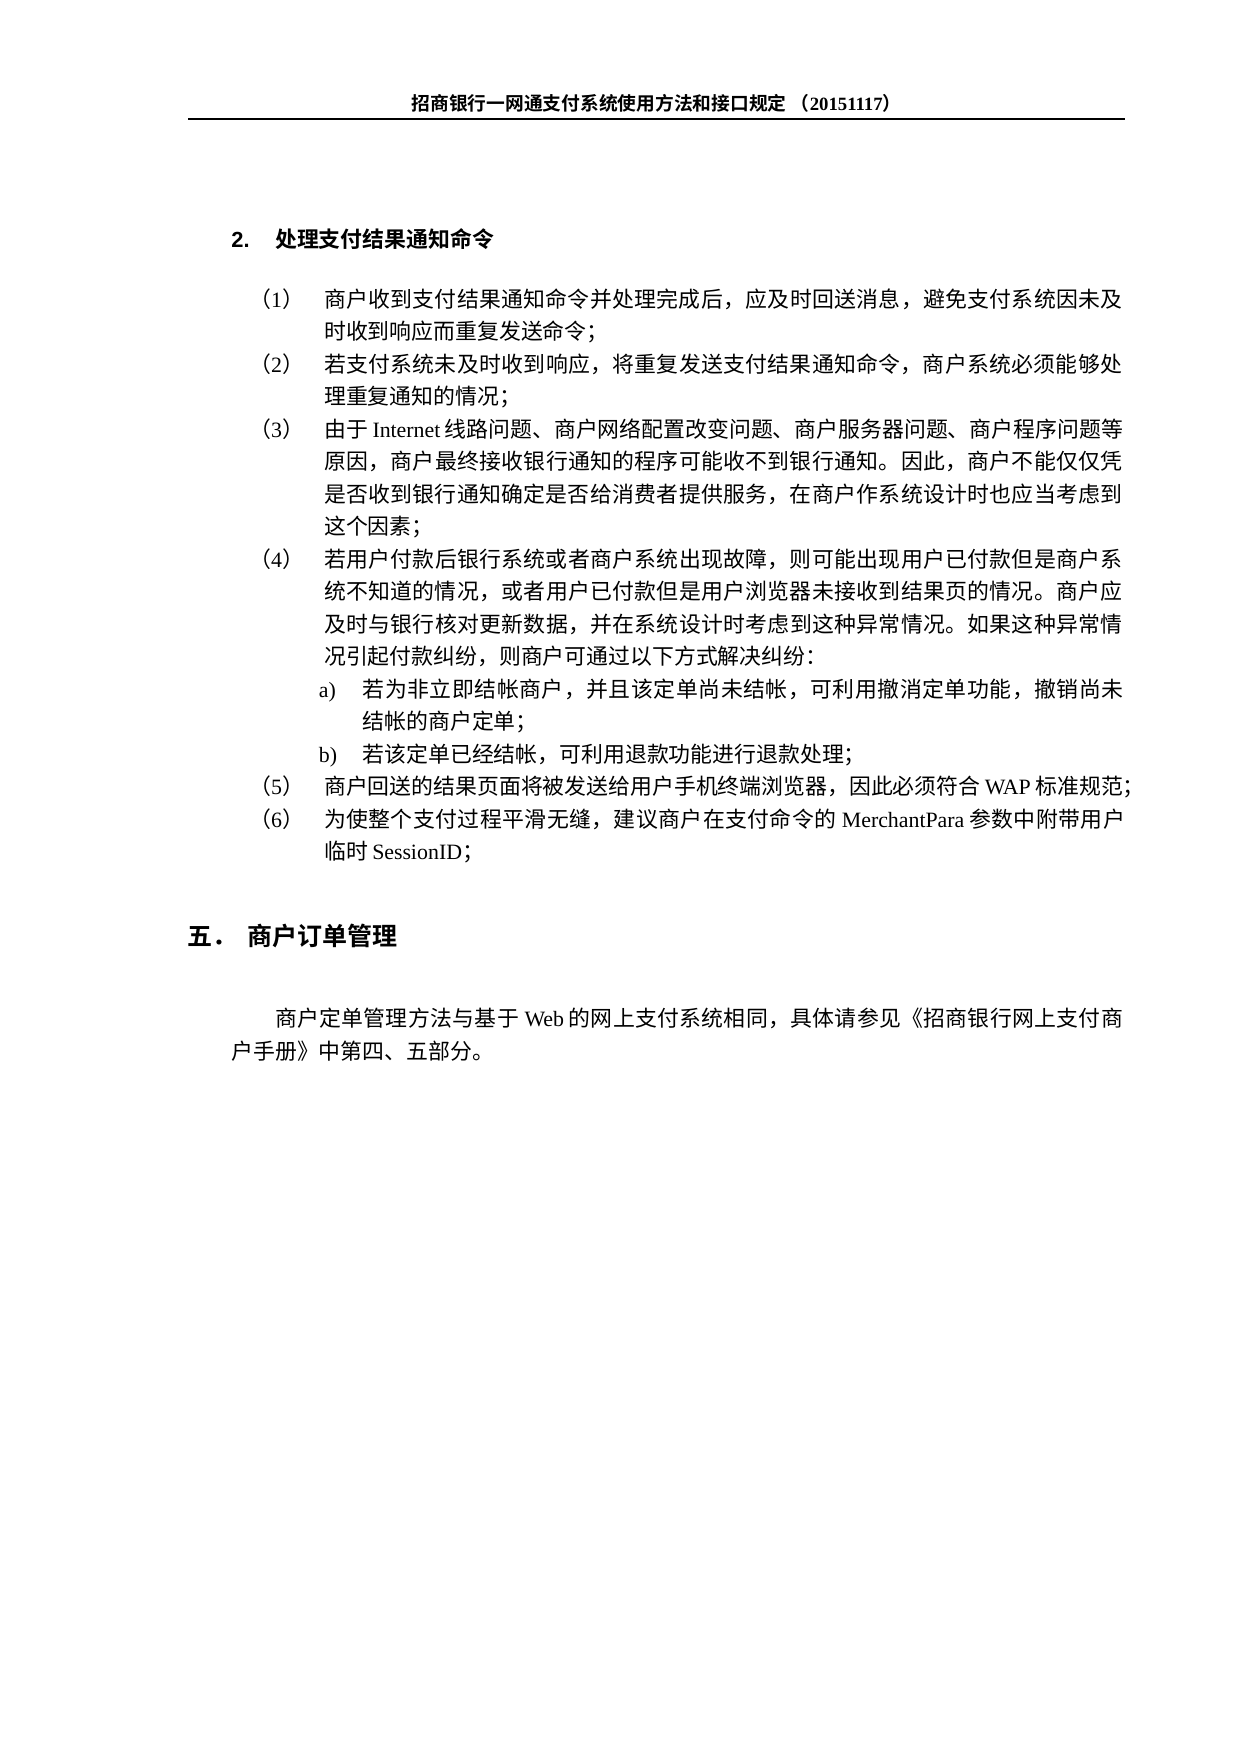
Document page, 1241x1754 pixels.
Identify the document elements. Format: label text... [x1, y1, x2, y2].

list 商户回送的结果页面将被发送给用户手机终端浏览器，因此必须符合WAP标准规范； [249, 769, 1125, 801]
subtitle 处理支付结果通知命令 [231, 222, 1125, 254]
list 商户收到支付结果通知命令并处理完成后，应及时回送消息，避免支付系统因未及时收到响应而重复发送命令； [249, 281, 1125, 346]
list 若支付系统未及时收到响应，将重复发送支付结果通知命令，商户系统必须能够处理重复通知的情况； [249, 346, 1125, 411]
subtitle 商户订单管理 [187, 902, 1125, 967]
list 若该定单已经结帐，可利用退款功能进行退款处理； [319, 736, 1125, 769]
list 由于Internet线路问题、商户网络配置改变问题、商户服务器问题、商户程序问题等原因，商户最终接收银行通知的程序可能收不到银行通知。因此，商户不能仅仅凭是否收到银行通知确定是否给消费者提供服务，在商户作系统设计时也应当考虑到这个因素； [249, 411, 1125, 541]
list 若用户付款后银行系统或者商户系统出现故障，则可能出现用户已付款但是商户系统不知道的情况，或者用户已付款但是用户浏览器未接收到结果页的情况。商户应及时与银行核对更新数据，并在系统设计时考虑到这种异常情况。如果这种异常情况引起付款纠纷，则商户可通过以下方式解决纠纷： [249, 541, 1125, 671]
list 若为非立即结帐商户，并且该定单尚未结帐，可利用撤消定单功能，撤销尚未结帐的商户定单； [319, 671, 1125, 736]
list 为使整个支付过程平滑无缝，建议商户在支付命令的MerchantPara参数中附带用户临时SessionID； [249, 801, 1125, 866]
text 商户定单管理方法与基于Web的网上支付系统相同，具体请参见《招商银行网上支付商户手册》中第四、五部分。 [231, 1001, 1125, 1066]
